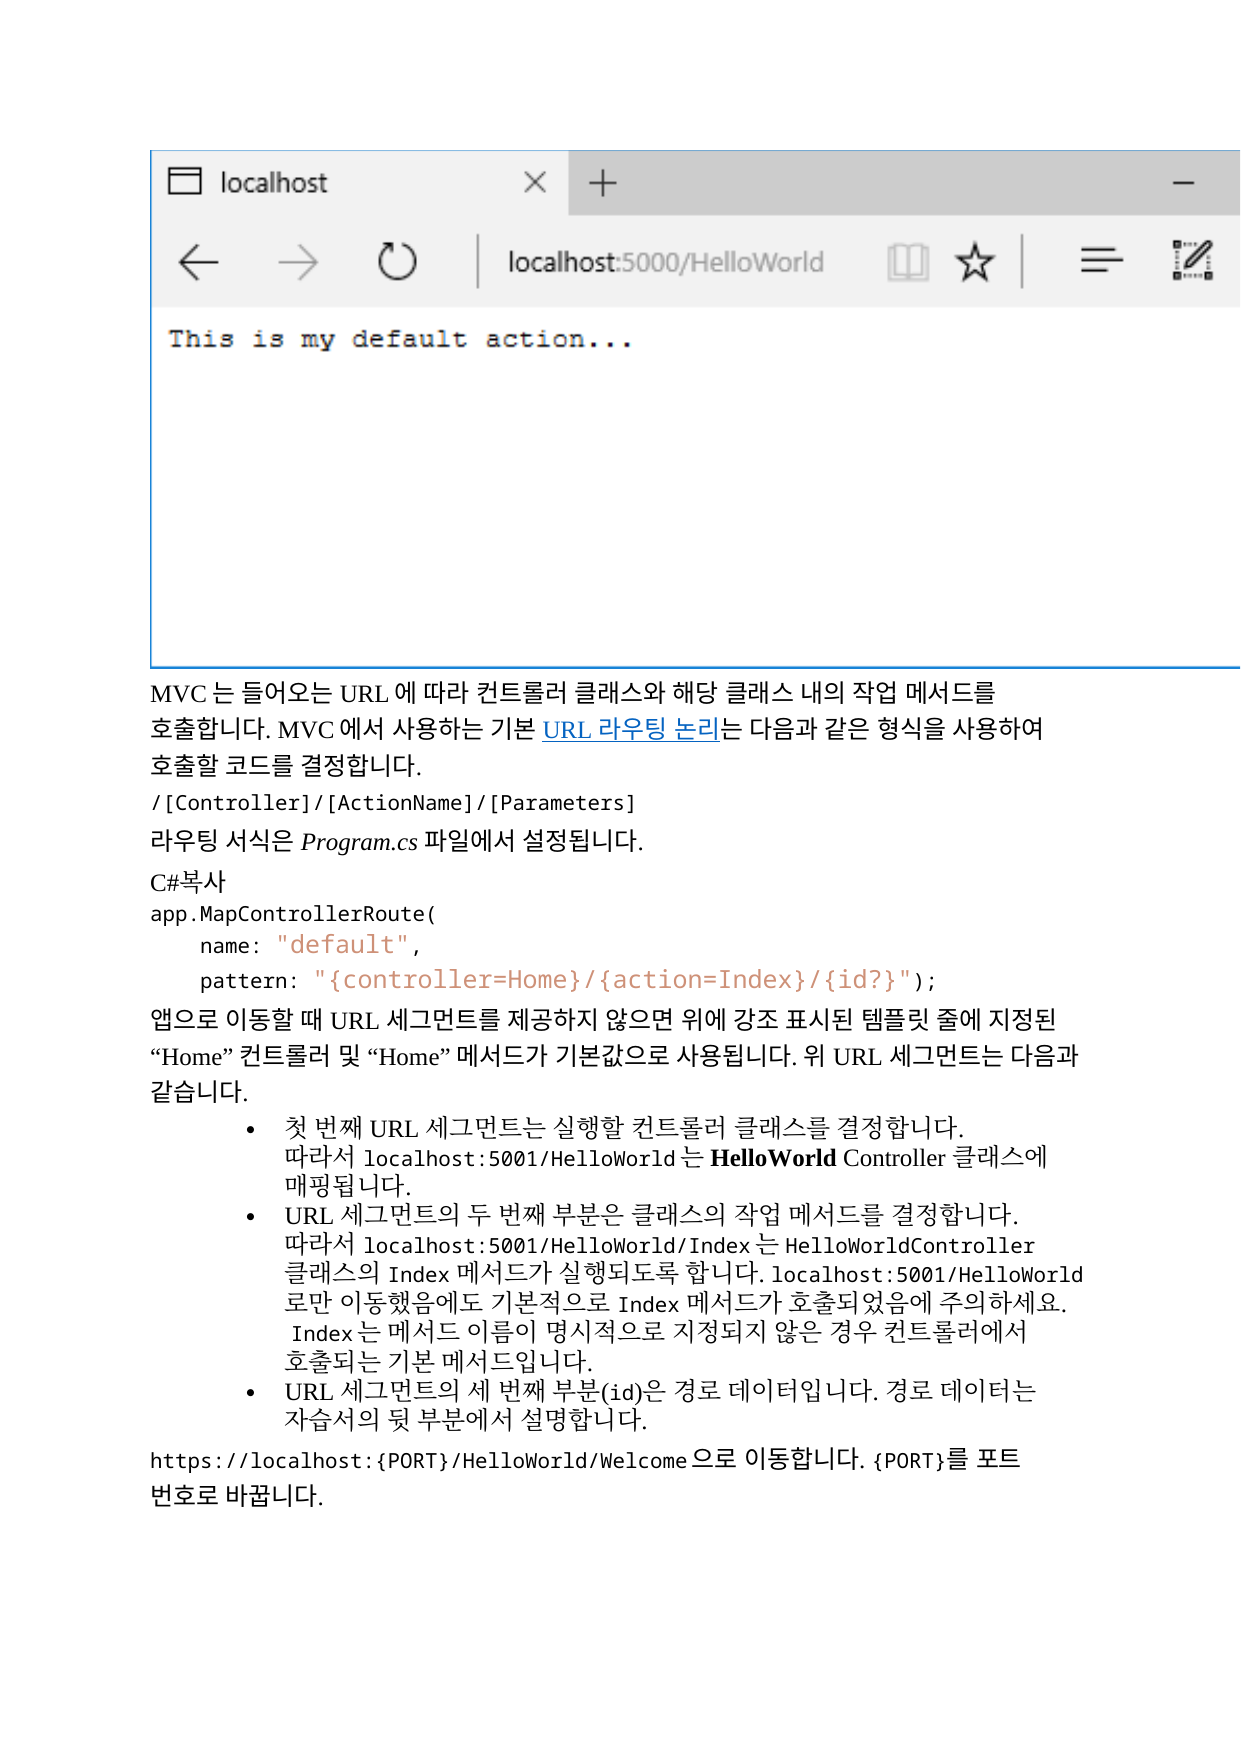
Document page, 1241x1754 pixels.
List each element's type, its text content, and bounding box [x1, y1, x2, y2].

text app.MapControllerRoute( [150, 899, 1090, 927]
picture [150, 150, 1241, 669]
text name: "default", [150, 927, 1090, 961]
text pattern: "{controller=Home}/{action=Index}/{id?}"); [150, 961, 1090, 995]
text MVC는 들어오는 URL에 따라 컨트롤러 클래스와 해당 클래스 내의 작업 메서드를 호출합니다. MVC에서 사용하는 기본 URL 라우팅 논리는 다음과 같은 형식을 사용하여 호출할 코드를 결정합니다. [150, 674, 1090, 782]
list URL 세그먼트의 세 번째 부분(id)은 경로 데이터입니다. 경로 데이터는 자습서의 뒷 부분에서 설명합니다. [247, 1377, 1090, 1435]
list 첫 번째 URL 세그먼트는 실행할 컨트롤러 클래스를 결정합니다. 따라서 localhost:5001/HelloWorld는 HelloWorld Controller 클래스에 매핑됩니다. [247, 1114, 1090, 1201]
text /[Controller]/[ActionName]/[Parameters] [150, 788, 1090, 816]
text 앱으로 이동할 때 URL 세그먼트를 제공하지 않으면 위에 강조 표시된 템플릿 줄에 지정된 “Home” 컨트롤러 및 “Home” 메서드가 기본값으로 사용됩니다. 위 URL 세그먼트는 다음과 같습니다. [150, 1000, 1090, 1109]
text https://localhost:{PORT}/HelloWorld/Welcome으로 이동합니다. {PORT}를 포트 번호로 바꿉니다. [150, 1440, 1090, 1512]
text C#복사 [150, 862, 1090, 899]
text 라우팅 서식은 Program.cs 파일에서 설정됩니다. [150, 821, 1090, 857]
list URL 세그먼트의 두 번째 부분은 클래스의 작업 메서드를 결정합니다. 따라서 localhost:5001/HelloWorld/Index는 HelloWorldController 클래스의 Index 메서드가 실행되도록 합니다. localhost:5001/HelloWorld로만 이동했음에도 기본적으로 Index 메서드가 호출되었음에 주의하세요. Index는 메서드 이름이 명시적으로 지정되지 않은 경우 컨트롤러에서 호출되는 기본 메서드입니다. [247, 1201, 1090, 1377]
